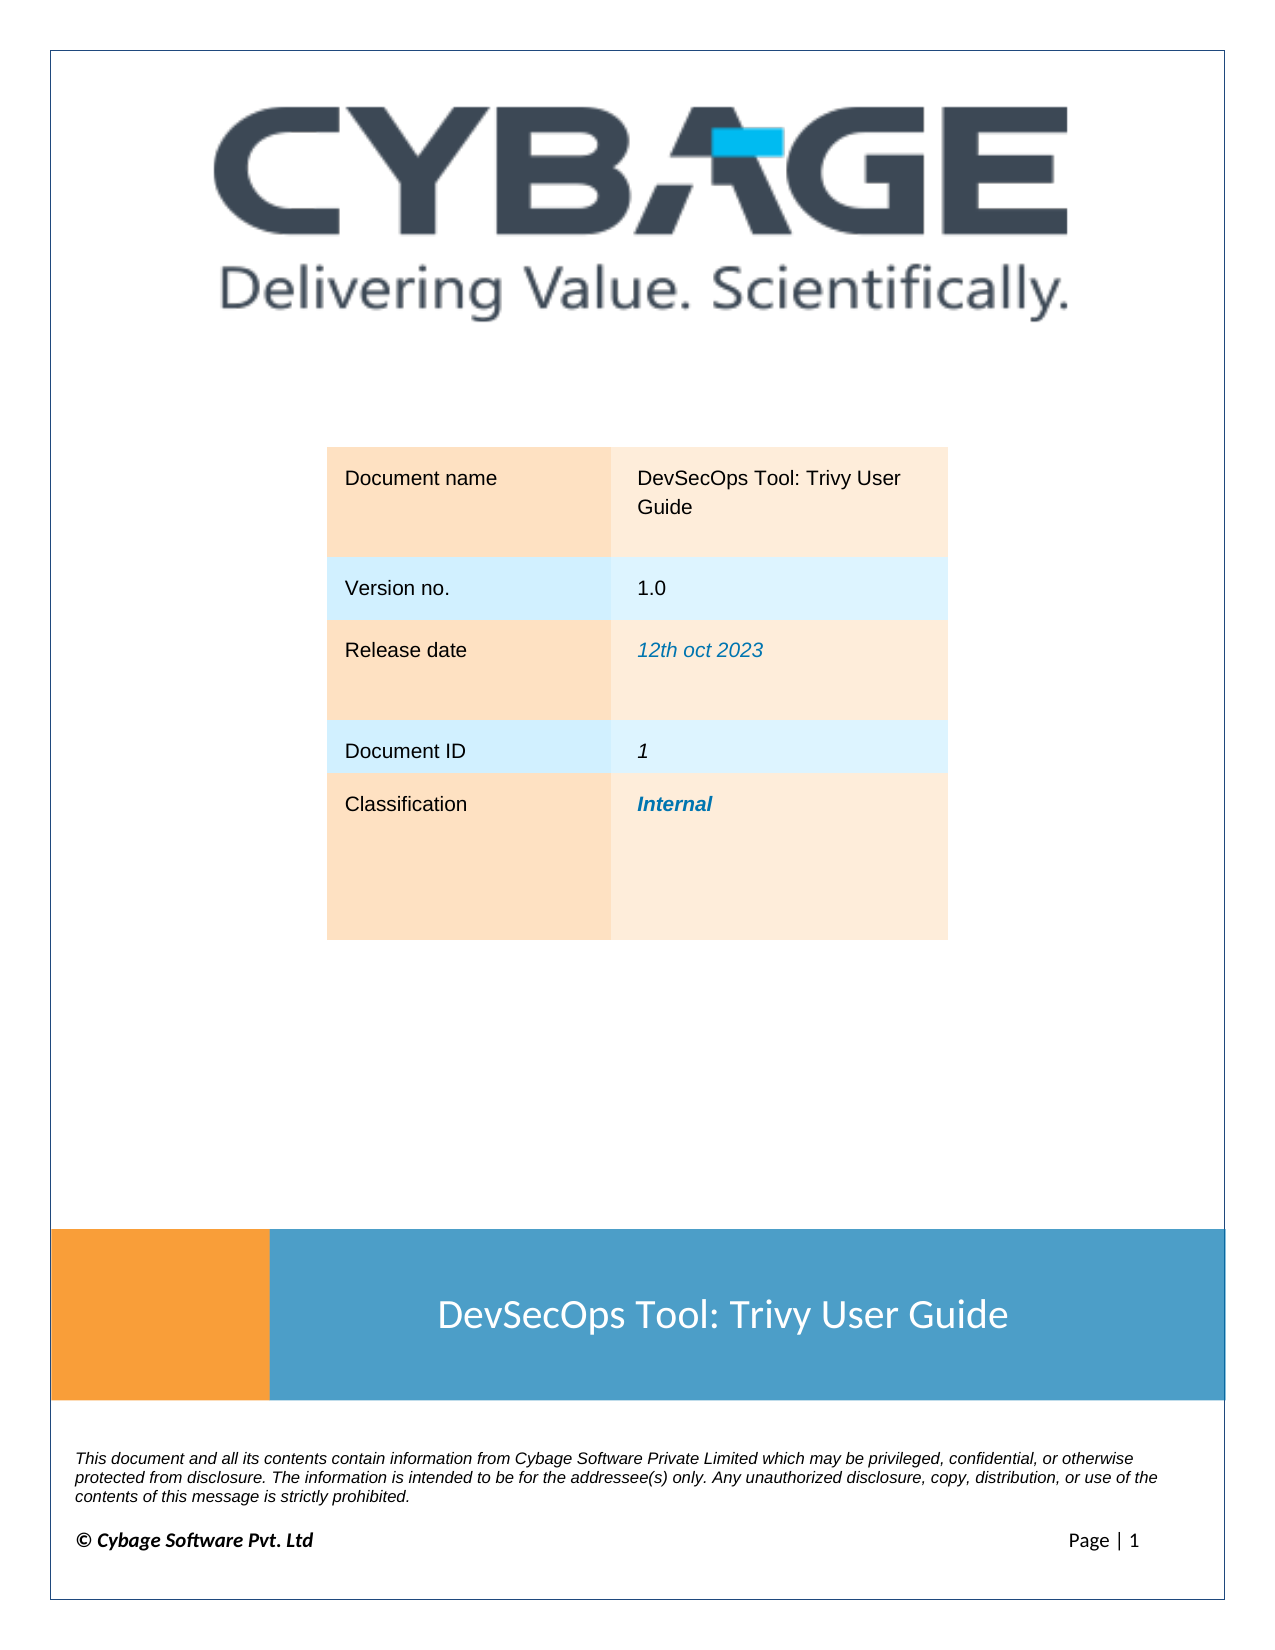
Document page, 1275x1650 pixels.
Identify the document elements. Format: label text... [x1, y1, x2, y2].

table_cell Internal [611, 773, 948, 940]
table_cell 12th oct 2023 [611, 620, 948, 720]
table_cell Document ID [327, 720, 611, 773]
table_cell 1.0 [611, 557, 948, 620]
table_cell 1 [611, 720, 948, 773]
table_cell Version no. [327, 557, 611, 620]
table_cell Classification [327, 773, 611, 940]
table_header DevSecOps Tool: Trivy User Guide [611, 447, 948, 557]
table_header Document name [327, 447, 611, 557]
picture [212, 105, 1074, 325]
table_cell Release date [327, 620, 611, 720]
